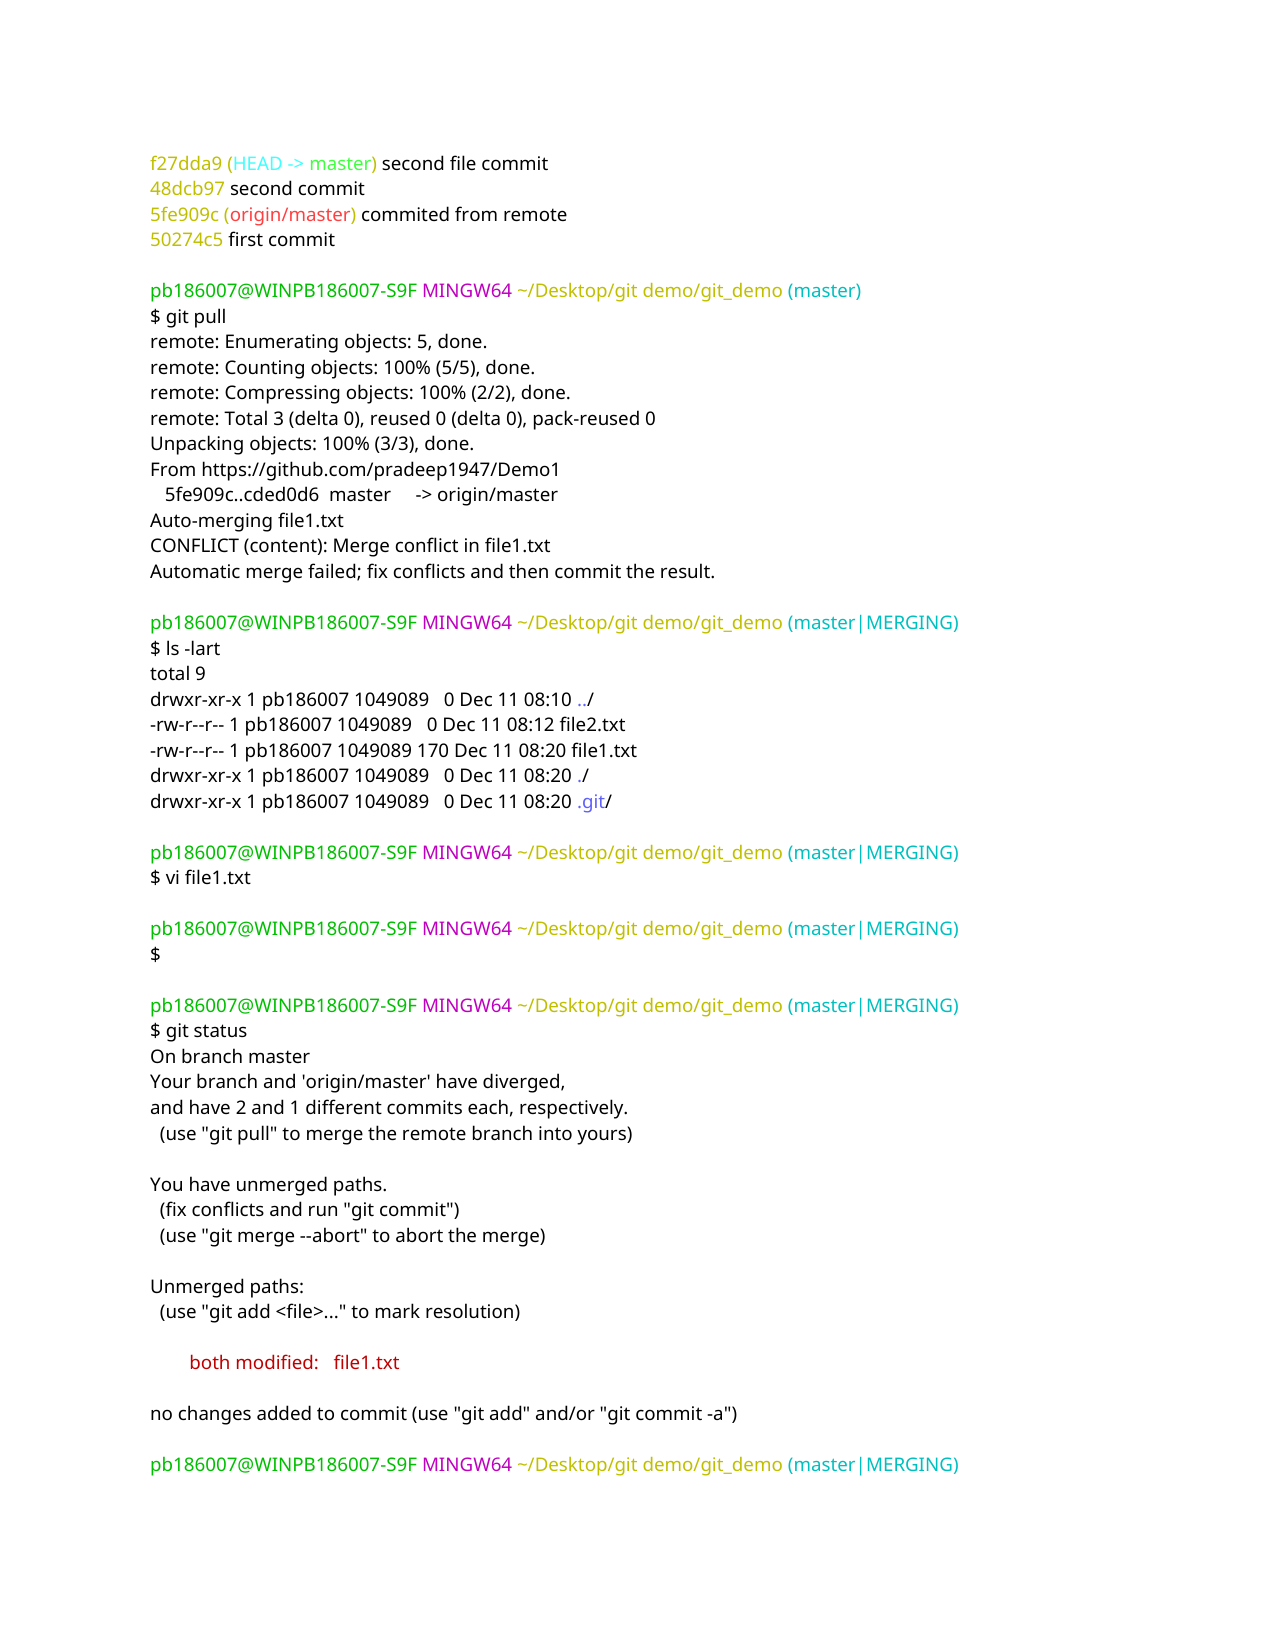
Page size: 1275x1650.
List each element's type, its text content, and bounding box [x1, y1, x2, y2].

text remote: Enumerating objects: 5, done. [150, 329, 1125, 354]
text $ git status [150, 1018, 1125, 1043]
text CONFLICT (content): Merge conflict in file1.txt [150, 533, 1125, 558]
text both modified: file1.txt [150, 1349, 1125, 1375]
text 5fe909c..cded0d6 master -> origin/master [150, 482, 1125, 507]
text 50274c5 first commit [150, 227, 1125, 252]
text remote: Compressing objects: 100% (2/2), done. [150, 380, 1125, 405]
text total 9 [150, 660, 1125, 686]
text remote: Counting objects: 100% (5/5), done. [150, 354, 1125, 380]
text You have unmerged paths. [150, 1171, 1125, 1196]
text drwxr-xr-x 1 pb186007 1049089 0 Dec 11 08:20 .git/ [150, 788, 1125, 813]
text (use "git add <file>..." to mark resolution) [150, 1298, 1125, 1324]
text pb186007@WINPB186007-S9F MINGW64 ~/Desktop/git demo/git_demo (master|MERGING) [150, 839, 1125, 864]
text pb186007@WINPB186007-S9F MINGW64 ~/Desktop/git demo/git_demo (master|MERGING) [150, 1452, 1125, 1477]
text pb186007@WINPB186007-S9F MINGW64 ~/Desktop/git demo/git_demo (master|MERGING) [150, 992, 1125, 1018]
text Auto-merging file1.txt [150, 507, 1125, 533]
text 5fe909c (origin/master) commited from remote [150, 201, 1125, 227]
text (use "git pull" to merge the remote branch into yours) [150, 1120, 1125, 1145]
text remote: Total 3 (delta 0), reused 0 (delta 0), pack-reused 0 [150, 405, 1125, 431]
text Unmerged paths: [150, 1273, 1125, 1298]
text $ vi file1.txt [150, 864, 1125, 890]
text pb186007@WINPB186007-S9F MINGW64 ~/Desktop/git demo/git_demo (master|MERGING) [150, 609, 1125, 635]
text On branch master [150, 1043, 1125, 1069]
text From https://github.com/pradeep1947/Demo1 [150, 456, 1125, 482]
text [150, 278, 1125, 303]
text $ ls -lart [150, 635, 1125, 660]
text drwxr-xr-x 1 pb186007 1049089 0 Dec 11 08:20 ./ [150, 762, 1125, 788]
text -rw-r--r-- 1 pb186007 1049089 170 Dec 11 08:20 file1.txt [150, 737, 1125, 762]
text drwxr-xr-x 1 pb186007 1049089 0 Dec 11 08:10 ../ [150, 686, 1125, 711]
text (use "git merge --abort" to abort the merge) [150, 1222, 1125, 1247]
text Unpacking objects: 100% (3/3), done. [150, 431, 1125, 456]
text -rw-r--r-- 1 pb186007 1049089 0 Dec 11 08:12 file2.txt [150, 711, 1125, 737]
text and have 2 and 1 different commits each, respectively. [150, 1094, 1125, 1120]
text Your branch and 'origin/master' have diverged, [150, 1069, 1125, 1094]
text f27dda9 (HEAD -> master) second file commit [150, 150, 1125, 176]
text (fix conflicts and run "git commit") [150, 1196, 1125, 1222]
text no changes added to commit (use "git add" and/or "git commit -a") [150, 1401, 1125, 1426]
text Automatic merge failed; fix conflicts and then commit the result. [150, 558, 1125, 584]
text $ git pull [150, 303, 1125, 329]
text $ [150, 941, 1125, 967]
text pb186007@WINPB186007-S9F MINGW64 ~/Desktop/git demo/git_demo (master|MERGING) [150, 916, 1125, 941]
text 48dcb97 second commit [150, 176, 1125, 201]
